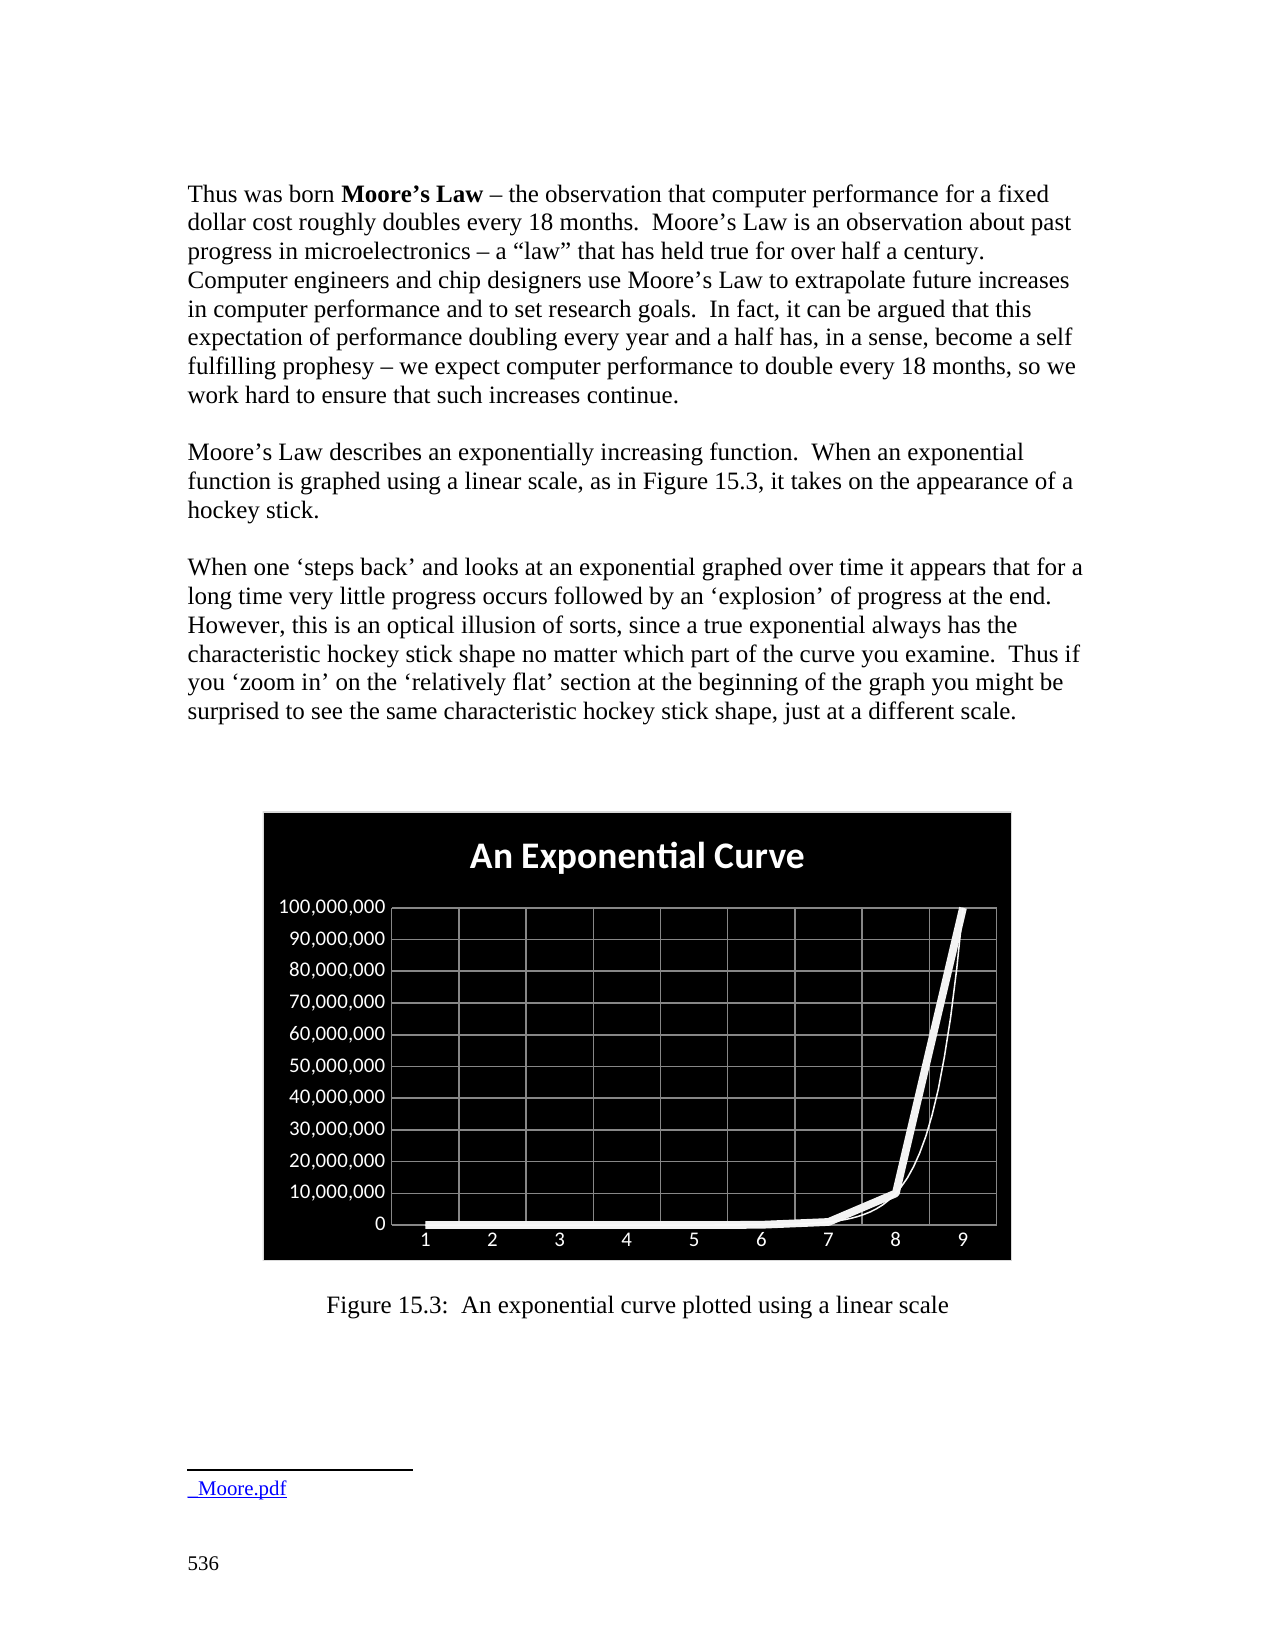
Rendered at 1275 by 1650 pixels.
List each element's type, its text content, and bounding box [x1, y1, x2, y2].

text Moore’s Law describes an exponentially increasing function. When an exponential function is graphed using a linear scale, as in Figure 15.3, it takes on the appearance of a hockey stick. [187, 437, 1087, 524]
text Thus was born Moore’s Law – the observation that computer performance for a fixed dollar cost roughly doubles every 18 months. Moore’s Law is an observation about past progress in microelectronics – a “law” that has held true for over half a century. Computer engineers and chip designers use Moore’s Law to extrapolate future increases in computer performance and to set research goals. In fact, it can be argued that this expectation of performance doubling every year and a half has, in a sense, become a self fulfilling prophesy – we expect computer performance to double every 18 months, so we work hard to ensure that such increases continue. [187, 179, 1087, 409]
text Figure 15.3: An exponential curve plotted using a linear scale [187, 1290, 1087, 1319]
text When one ‘steps back’ and looks at an exponential graphed over time it appears that for a long time very little progress occurs followed by an ‘explosion’ of progress at the end. However, this is an optical illusion of sorts, since a true exponential always has the characteristic hockey stick shape no matter which part of the curve you examine. Thus if you ‘zoom in’ on the ‘relatively flat’ section at the beginning of the graph you might be surprised to see the same characteristic hockey stick shape, just at a different scale. [187, 552, 1087, 725]
